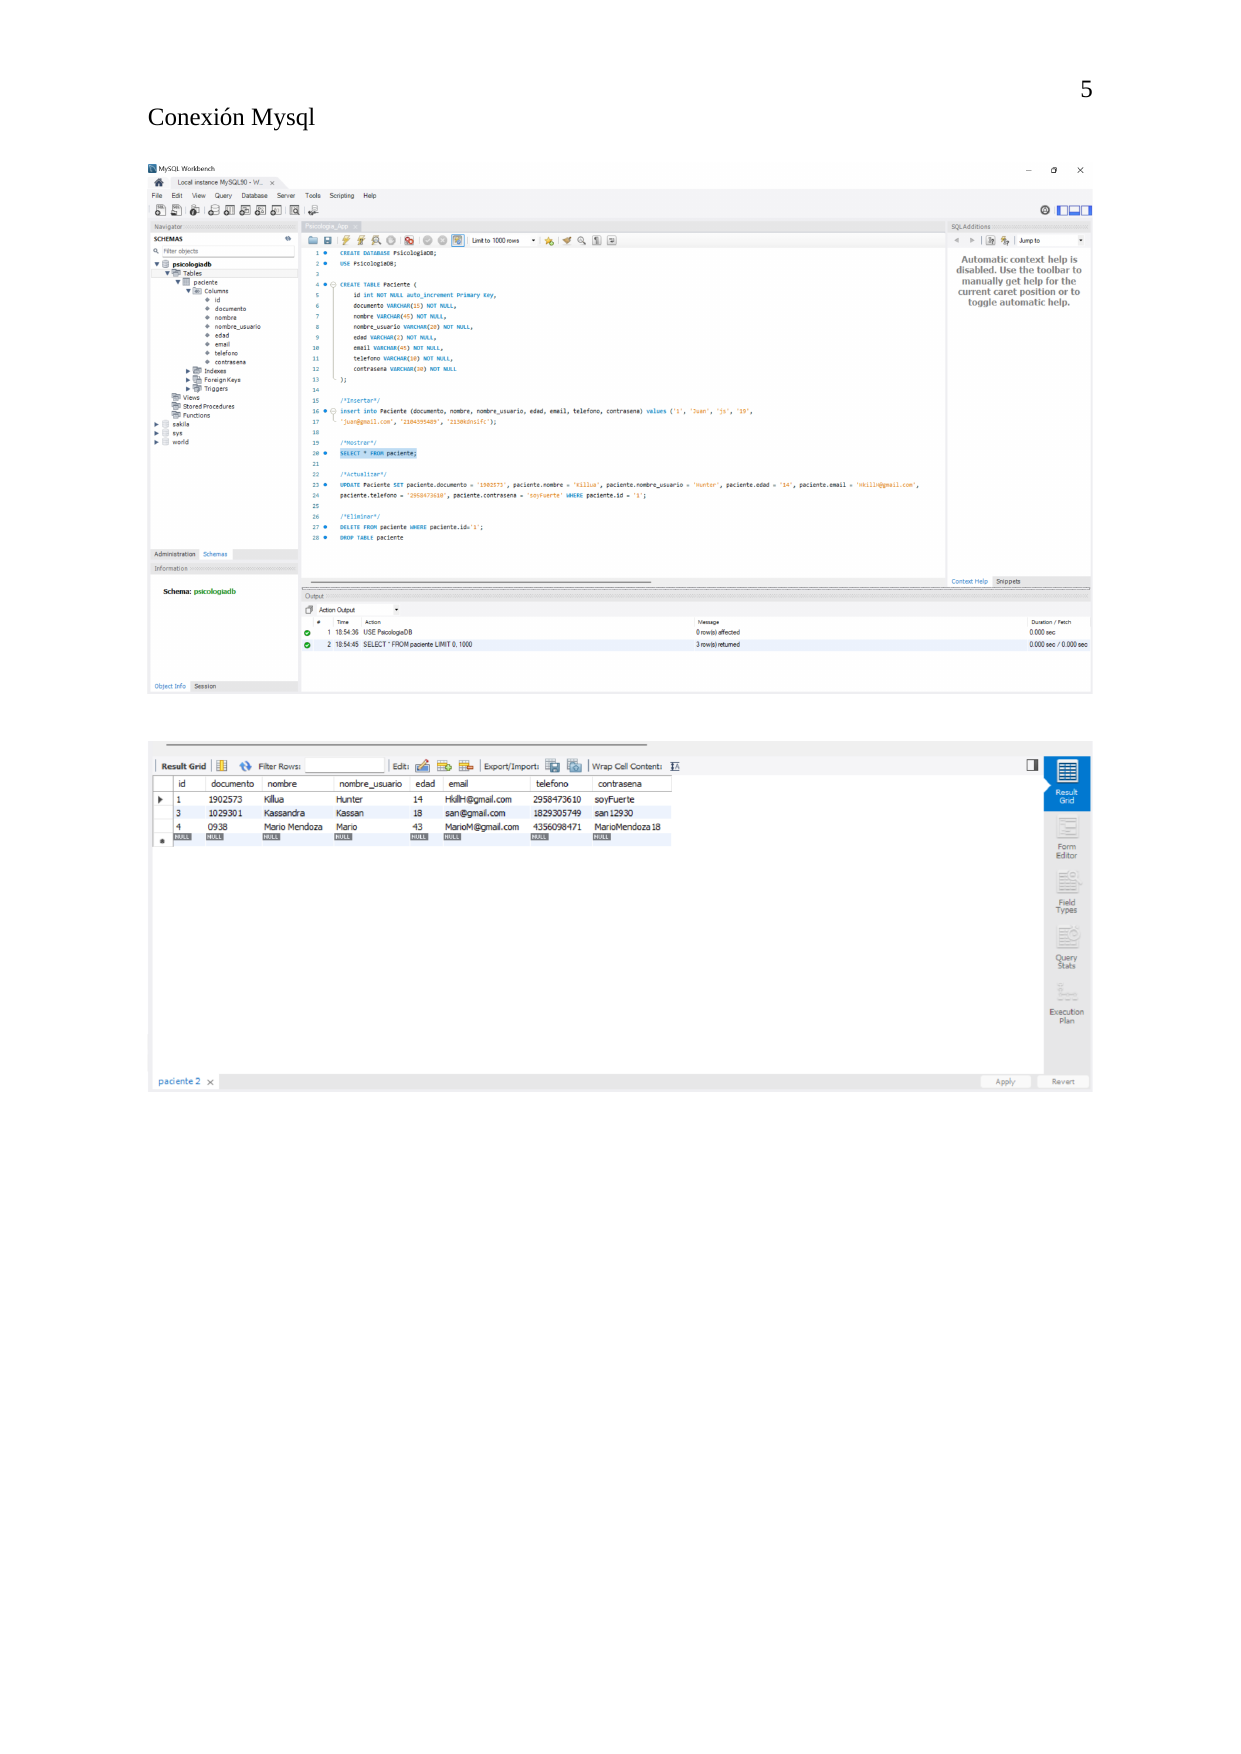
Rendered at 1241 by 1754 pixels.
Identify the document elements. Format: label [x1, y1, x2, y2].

picture [147, 741, 1093, 1092]
picture [147, 162, 1093, 694]
